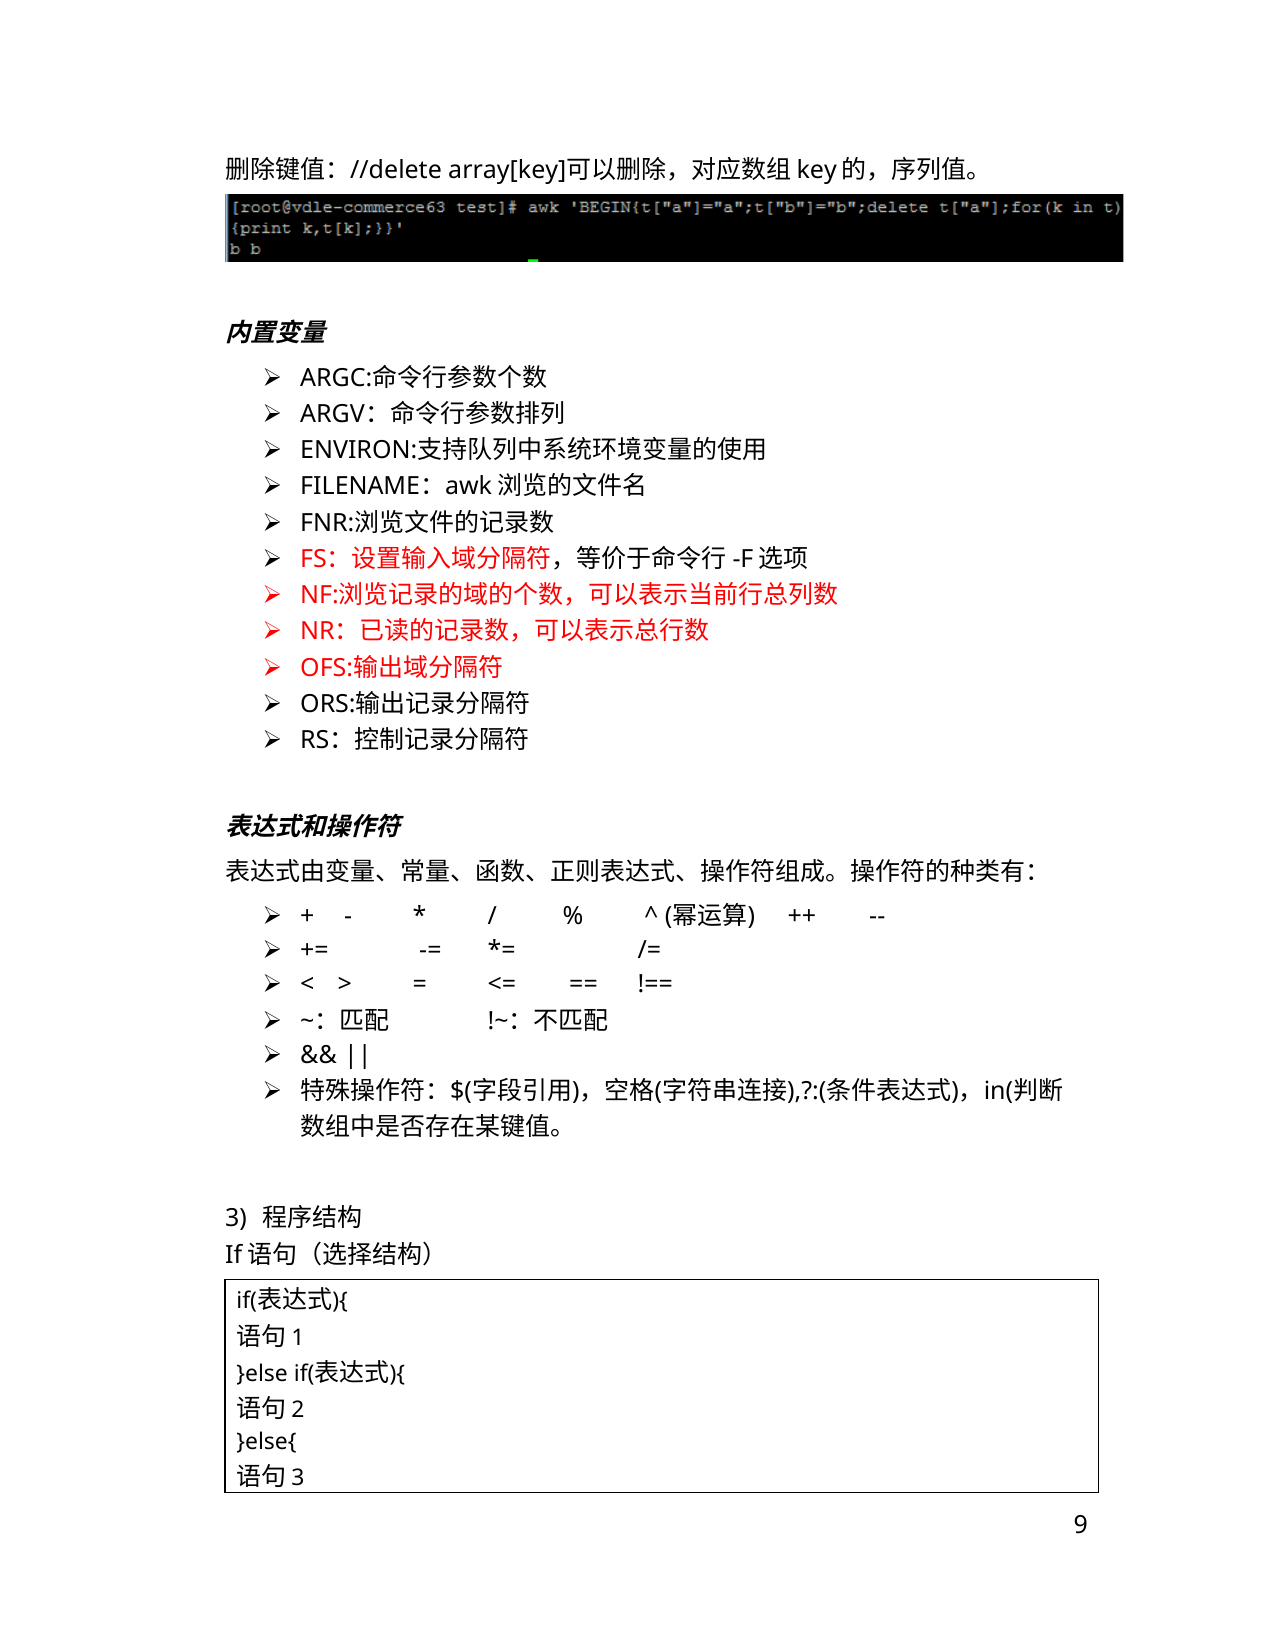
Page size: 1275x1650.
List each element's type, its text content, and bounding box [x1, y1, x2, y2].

list NF:浏览记录的域的个数，可以表示当前行总列数 [262, 574, 1087, 611]
list ARGV：命令行参数排列 [262, 393, 1087, 429]
list + - * / % ^ (幂运算) ++ -- [262, 896, 1087, 932]
list ORS:输出记录分隔符 [262, 683, 1087, 719]
list NR：已读的记录数，可以表示总行数 [262, 611, 1087, 647]
list += -= *= /= [262, 932, 1087, 966]
text 删除键值：//delete array[key]可以删除，对应数组key的，序列值。 [225, 150, 1087, 186]
list < > = <= == !== [262, 966, 1087, 1000]
list ARGC:命令行参数个数 [262, 357, 1087, 393]
list FNR:浏览文件的记录数 [262, 502, 1087, 538]
list RS：控制记录分隔符 [262, 719, 1087, 756]
text 表达式和操作符 [225, 807, 1087, 843]
picture [225, 194, 1124, 262]
list 特殊操作符：$(字段引用)，空格(字符串连接),?:(条件表达式)，in(判断数组中是否存在某键值。 [262, 1070, 1087, 1143]
list FS：设置输入域分隔符，等价于命令行 -F选项 [262, 538, 1087, 574]
list && || [262, 1036, 1087, 1070]
subtitle 程序结构 [225, 1198, 1087, 1234]
list FILENAME：awk浏览的文件名 [262, 466, 1087, 502]
text 表达式由变量、常量、函数、正则表达式、操作符组成。操作符的种类有： [225, 851, 1087, 887]
list ~：匹配 !~：不匹配 [262, 1000, 1087, 1036]
text If语句（选择结构） [225, 1234, 1087, 1270]
text 内置变量 [225, 312, 1087, 349]
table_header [226, 1280, 1098, 1492]
list OFS:输出域分隔符 [262, 647, 1087, 683]
list ENVIRON:支持队列中系统环境变量的使用 [262, 429, 1087, 466]
